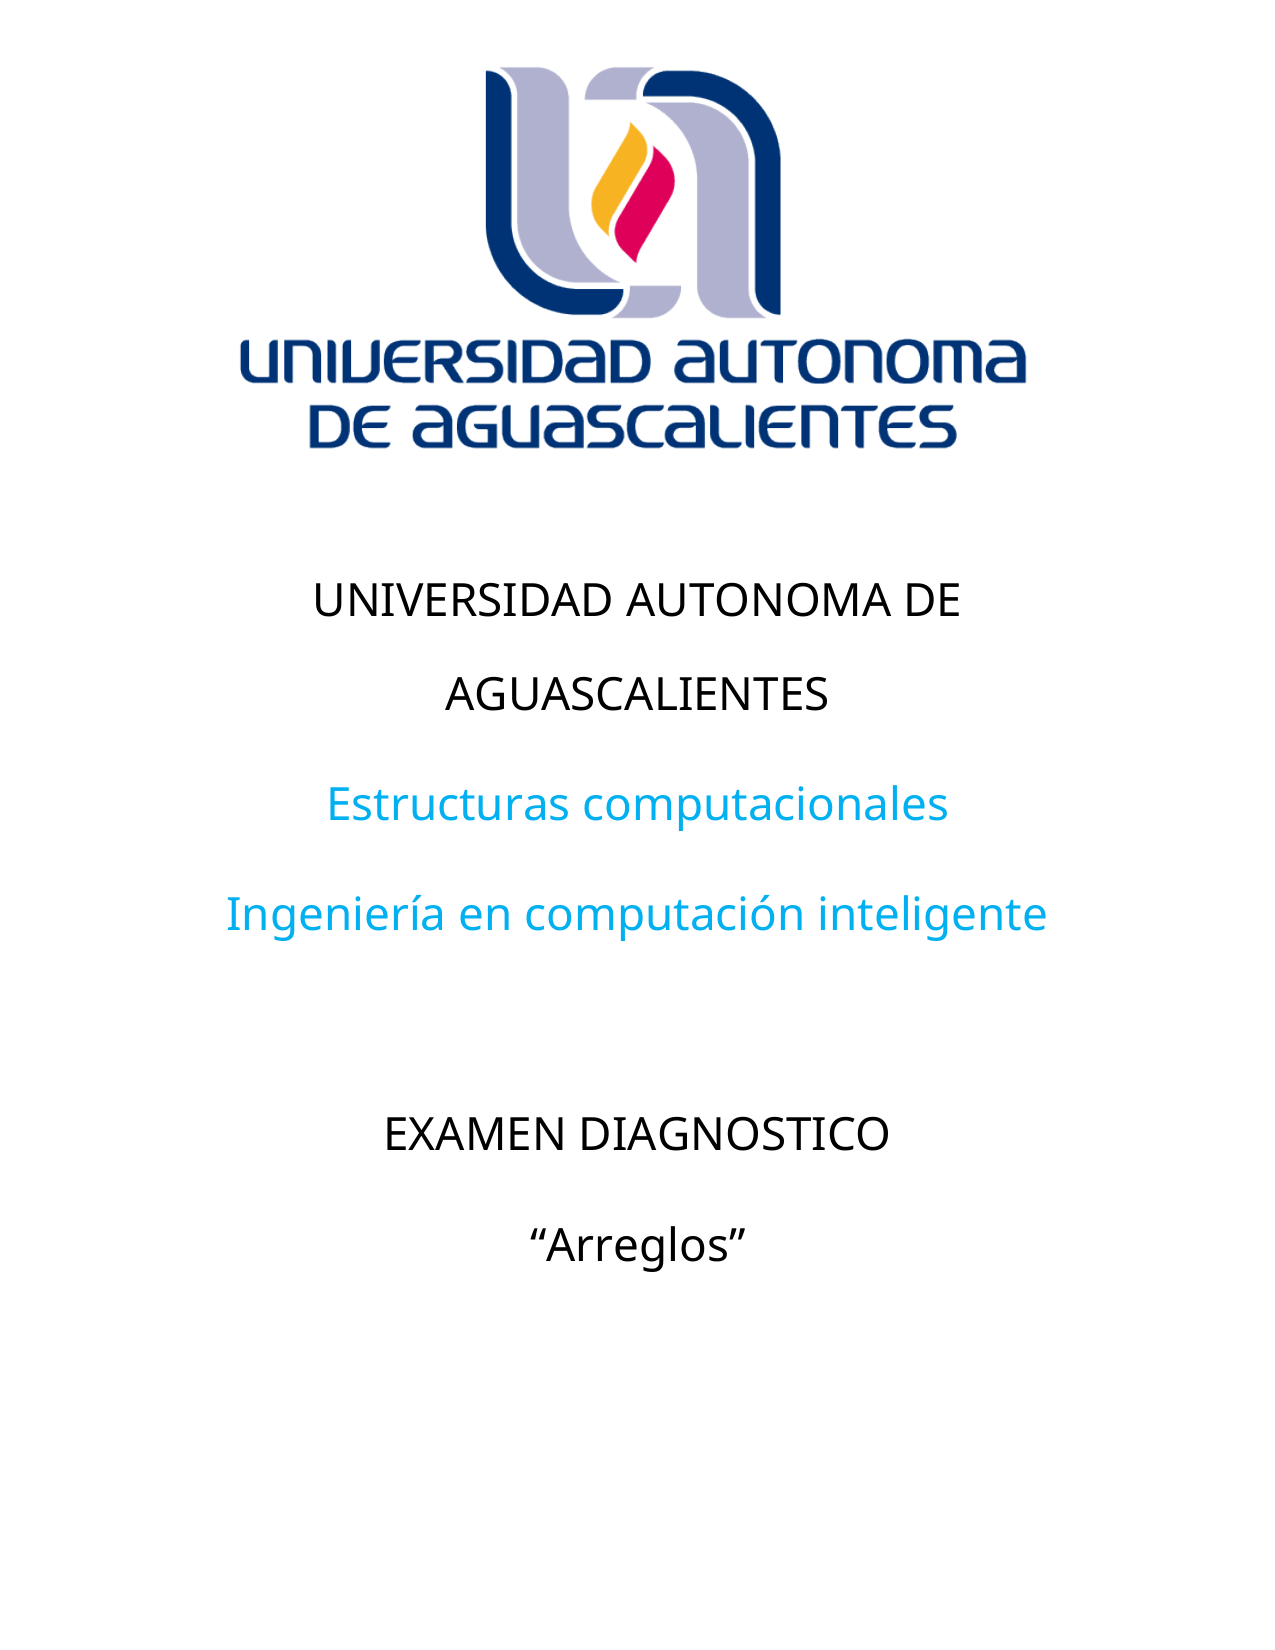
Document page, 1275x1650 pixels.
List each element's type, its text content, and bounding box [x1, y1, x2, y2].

text EXAMEN DIAGNOSTICO [177, 1102, 1098, 1164]
text Ingeniería en computación inteligente [177, 881, 1098, 944]
picture [211, 26, 1064, 492]
text “Arreglos” [177, 1212, 1098, 1274]
text Estructuras computacionales [177, 771, 1098, 833]
text UNIVERSIDAD AUTONOMA DE AGUASCALIENTES [177, 567, 1098, 723]
